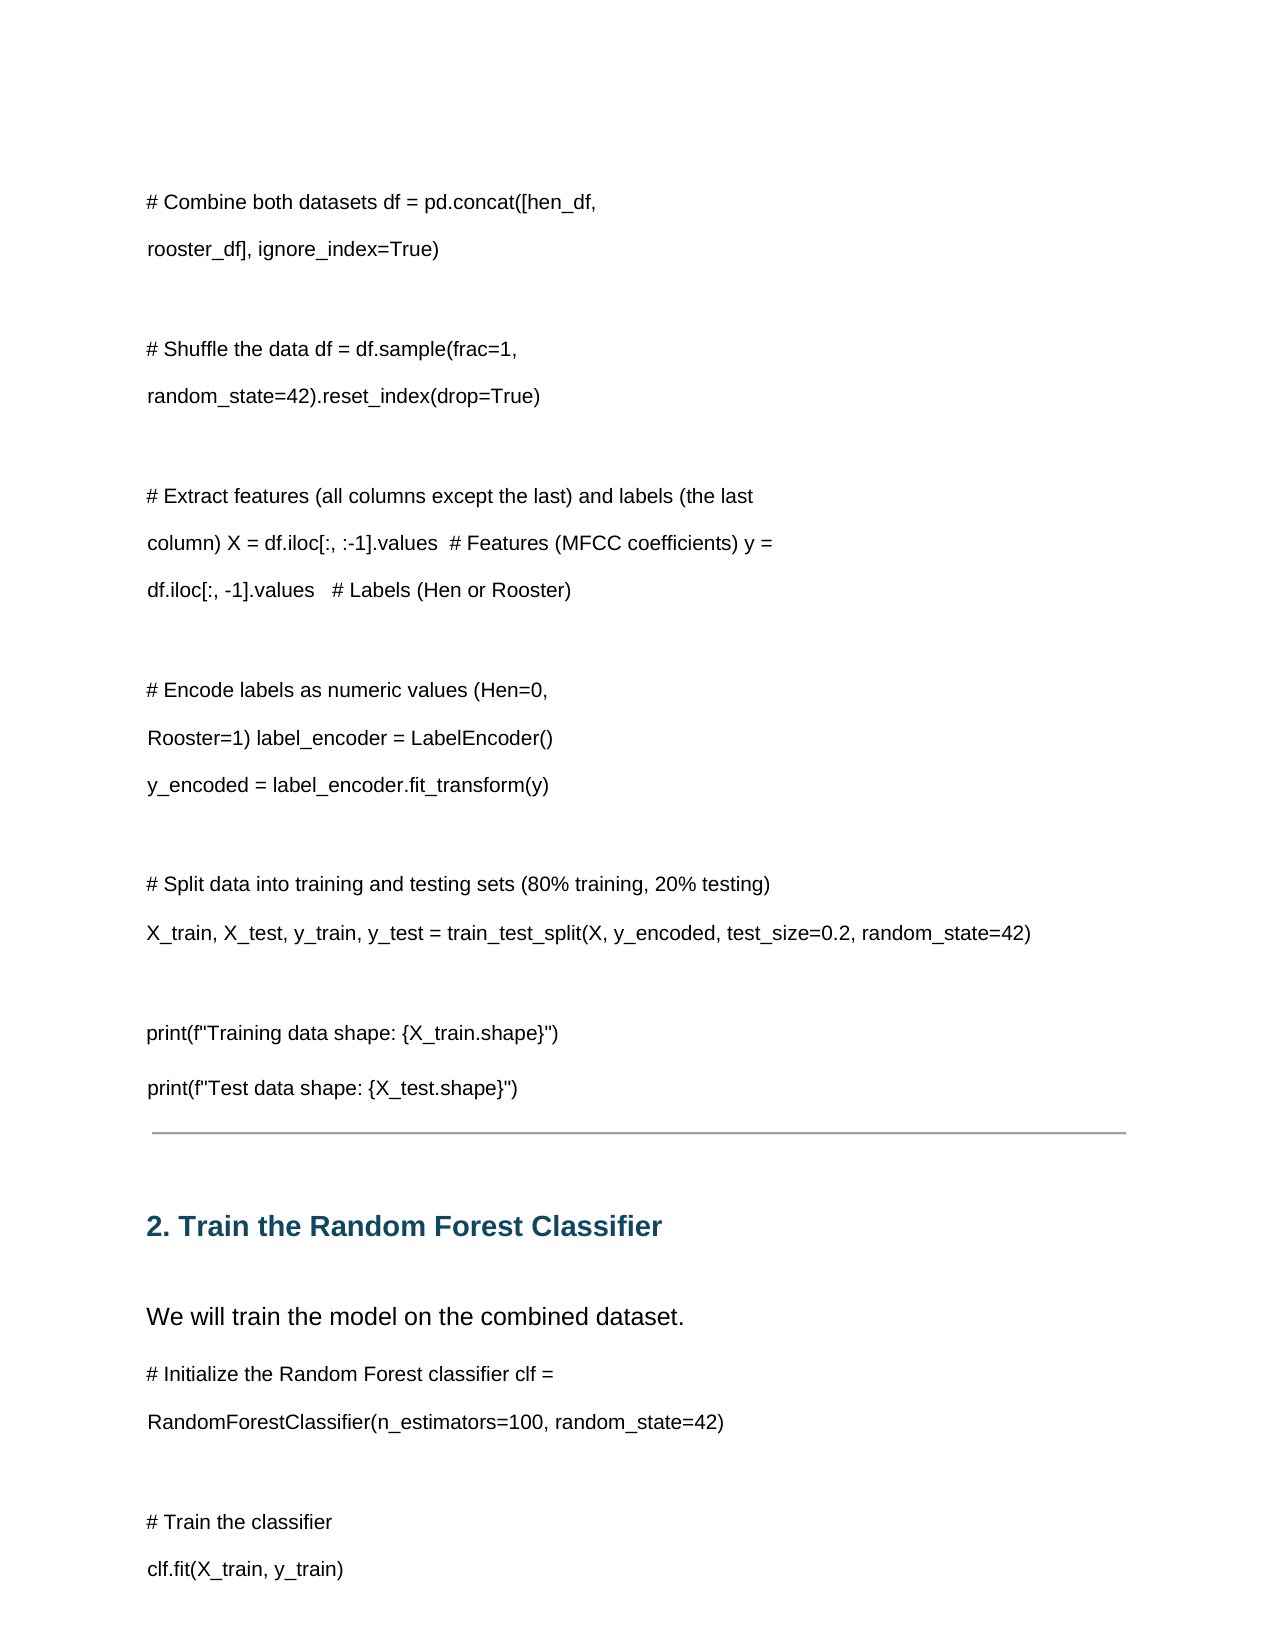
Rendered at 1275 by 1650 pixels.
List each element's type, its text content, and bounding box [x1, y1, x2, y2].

text print(f"Training data shape: {X_train.shape}") print(f"Test data shape: {X_test.shape}") [146, 1021, 665, 1101]
text X_train, X_test, y_train, y_test = train_test_split(X, y_encoded, test_size=0.2, random_state=42) [146, 920, 1127, 944]
text # Initialize the Random Forest classifier clf = RandomForestClassifier(n_estimators=100, random_state=42) [146, 1362, 767, 1433]
text We will train the model on the combined dataset. [146, 1302, 1124, 1330]
text # Split data into training and testing sets (80% training, 20% testing) [146, 872, 1127, 896]
text # Encode labels as numeric values (Hen=0, Rooster=1) label_encoder = LabelEncoder() y_encoded = label_encoder.fit_transform(y) [146, 678, 657, 796]
text # Combine both datasets df = pd.concat([hen_df, rooster_df], ignore_index=True) [146, 189, 657, 261]
subtitle 2. Train the Random Forest Classifier [146, 1209, 1127, 1243]
text # Extract features (all columns except the last) and labels (the last column) X = df.iloc[:, :-1].values # Features (MFCC coefficients) y = df.iloc[:, -1].values # Labels (Hen or Rooster) [146, 484, 832, 602]
text # Train the classifier clf.fit(X_train, y_train) [146, 1509, 459, 1581]
text # Shuffle the data df = df.sample(frac=1, random_state=42).reset_index(drop=True) [146, 337, 747, 408]
